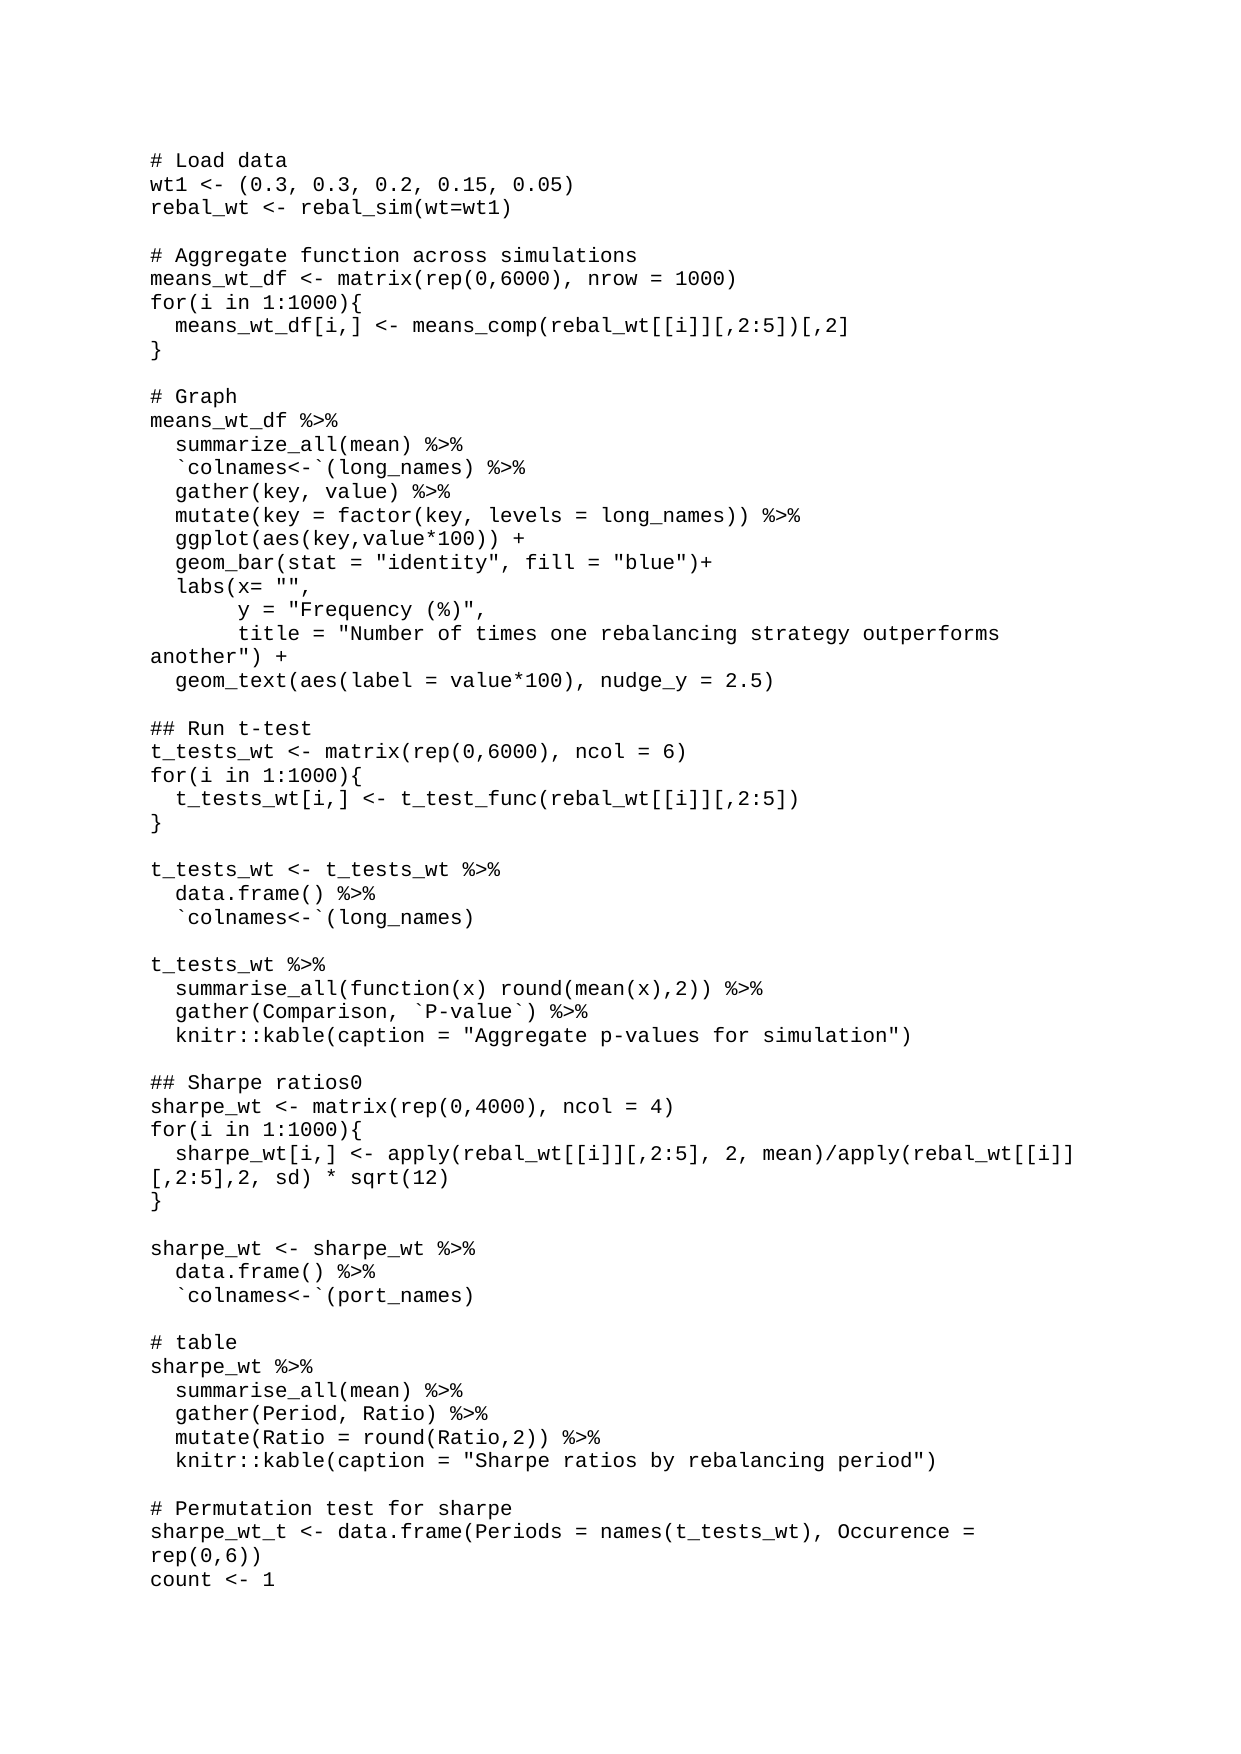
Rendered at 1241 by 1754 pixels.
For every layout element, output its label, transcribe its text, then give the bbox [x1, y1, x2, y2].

text sharpe_wt_t <- data.frame(Periods = names(t_tests_wt), Occurence = rep(0,6)) [150, 1521, 1090, 1569]
text sharpe_wt <- sharpe_wt %>% [150, 1238, 1090, 1261]
text knitr::kable(caption = "Aggregate p-values for simulation") [150, 1025, 1090, 1048]
text # Permutation test for sharpe [150, 1498, 1090, 1521]
text ggplot(aes(key,value*100)) + [150, 528, 1090, 552]
text data.frame() %>% [150, 1261, 1090, 1285]
text geom_text(aes(label = value*100), nudge_y = 2.5) [150, 670, 1090, 694]
text geom_bar(stat = "identity", fill = "blue")+ [150, 552, 1090, 576]
text `colnames<-`(long_names) %>% [150, 457, 1090, 481]
text y = "Frequency (%)", [150, 599, 1090, 623]
text t_tests_wt <- matrix(rep(0,6000), ncol = 6) [150, 741, 1090, 765]
text summarise_all(function(x) round(mean(x),2)) %>% [150, 978, 1090, 1001]
text `colnames<-`(port_names) [150, 1285, 1090, 1309]
text mutate(key = factor(key, levels = long_names)) %>% [150, 505, 1090, 528]
text knitr::kable(caption = "Sharpe ratios by rebalancing period") [150, 1451, 1090, 1474]
text t_tests_wt %>% [150, 954, 1090, 978]
text means_wt_df %>% [150, 410, 1090, 434]
text wt1 <- (0.3, 0.3, 0.2, 0.15, 0.05) [150, 174, 1090, 197]
text # Aggregate function across simulations [150, 244, 1090, 268]
text gather(key, value) %>% [150, 481, 1090, 505]
text gather(Comparison, `P-value`) %>% [150, 1001, 1090, 1025]
text # Graph [150, 386, 1090, 410]
text `colnames<-`(long_names) [150, 907, 1090, 930]
text } [150, 1190, 1090, 1214]
text ## Sharpe ratios0 [150, 1072, 1090, 1096]
text labs(x= "", [150, 576, 1090, 599]
text for(i in 1:1000){ [150, 1119, 1090, 1143]
text # Load data [150, 150, 1090, 174]
text rebal_wt <- rebal_sim(wt=wt1) [150, 197, 1090, 221]
text mutate(Ratio = round(Ratio,2)) %>% [150, 1427, 1090, 1451]
text sharpe_wt %>% [150, 1356, 1090, 1379]
text means_wt_df[i,] <- means_comp(rebal_wt[[i]][,2:5])[,2] [150, 316, 1090, 339]
text sharpe_wt[i,] <- apply(rebal_wt[[i]][,2:5], 2, mean)/apply(rebal_wt[[i]][,2:5],2, sd) * sqrt(12) [150, 1143, 1090, 1190]
text gather(Period, Ratio) %>% [150, 1403, 1090, 1427]
text means_wt_df <- matrix(rep(0,6000), nrow = 1000) [150, 268, 1090, 292]
text count <- 1 [150, 1569, 1090, 1592]
text sharpe_wt <- matrix(rep(0,4000), ncol = 4) [150, 1096, 1090, 1119]
text ## Run t-test [150, 717, 1090, 741]
text # table [150, 1332, 1090, 1356]
text data.frame() %>% [150, 883, 1090, 907]
text t_tests_wt <- t_tests_wt %>% [150, 859, 1090, 883]
text } [150, 339, 1090, 363]
text summarize_all(mean) %>% [150, 434, 1090, 457]
text for(i in 1:1000){ [150, 292, 1090, 316]
text } [150, 812, 1090, 836]
text for(i in 1:1000){ [150, 765, 1090, 788]
text t_tests_wt[i,] <- t_test_func(rebal_wt[[i]][,2:5]) [150, 788, 1090, 812]
text title = "Number of times one rebalancing strategy outperforms another") + [150, 623, 1090, 670]
text summarise_all(mean) %>% [150, 1379, 1090, 1403]
